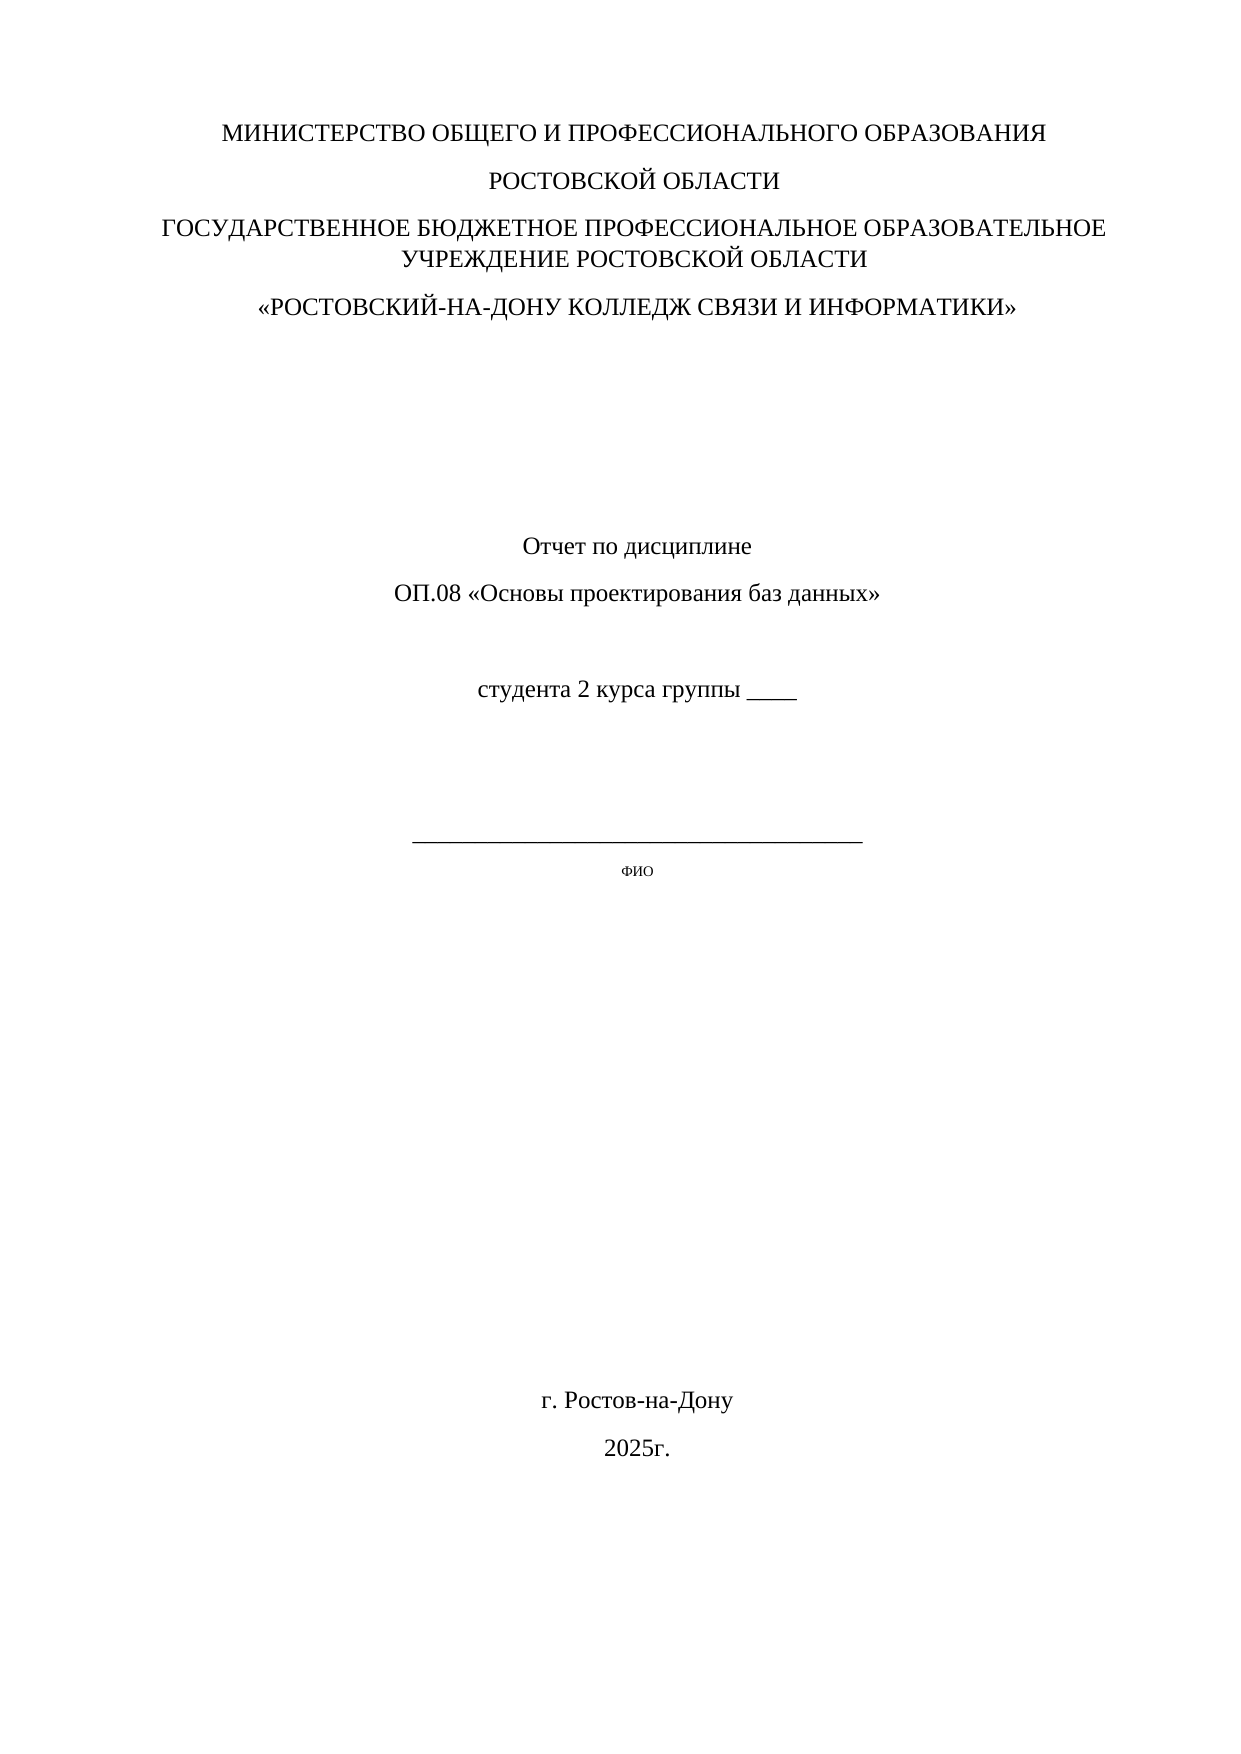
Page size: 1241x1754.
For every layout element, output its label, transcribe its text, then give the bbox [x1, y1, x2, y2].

text РОСТОВСКОЙ ОБЛАСТИ [117, 166, 1152, 194]
text Отчет по дисциплине [123, 531, 1152, 559]
text 2025г. [123, 1433, 1152, 1461]
text «РОСТОВСКИЙ-НА-ДОНУ КОЛЛЕДЖ СВЯЗИ И ИНФОРМАТИКИ» [117, 292, 1152, 321]
text ГОСУДАРСТВЕННОЕ БЮДЖЕТНОЕ ПРОФЕССИОНАЛЬНОЕ ОБРАЗОВАТЕЛЬНОЕ УЧРЕЖДЕНИЕ РОСТОВСКОЙ ОБЛАСТИ [117, 213, 1152, 273]
text МИНИСТЕРСТВО ОБЩЕГО И ПРОФЕССИОНАЛЬНОГО ОБРАЗОВАНИЯ [117, 118, 1152, 147]
text г. Ростов-на-Дону [123, 1385, 1152, 1414]
text ОП.08 «Основы проектирования баз данных» [123, 578, 1152, 607]
text ФИО [123, 862, 1152, 891]
text студента 2 курса группы ____ [123, 674, 1152, 703]
text ____________________________________ [123, 817, 1152, 846]
